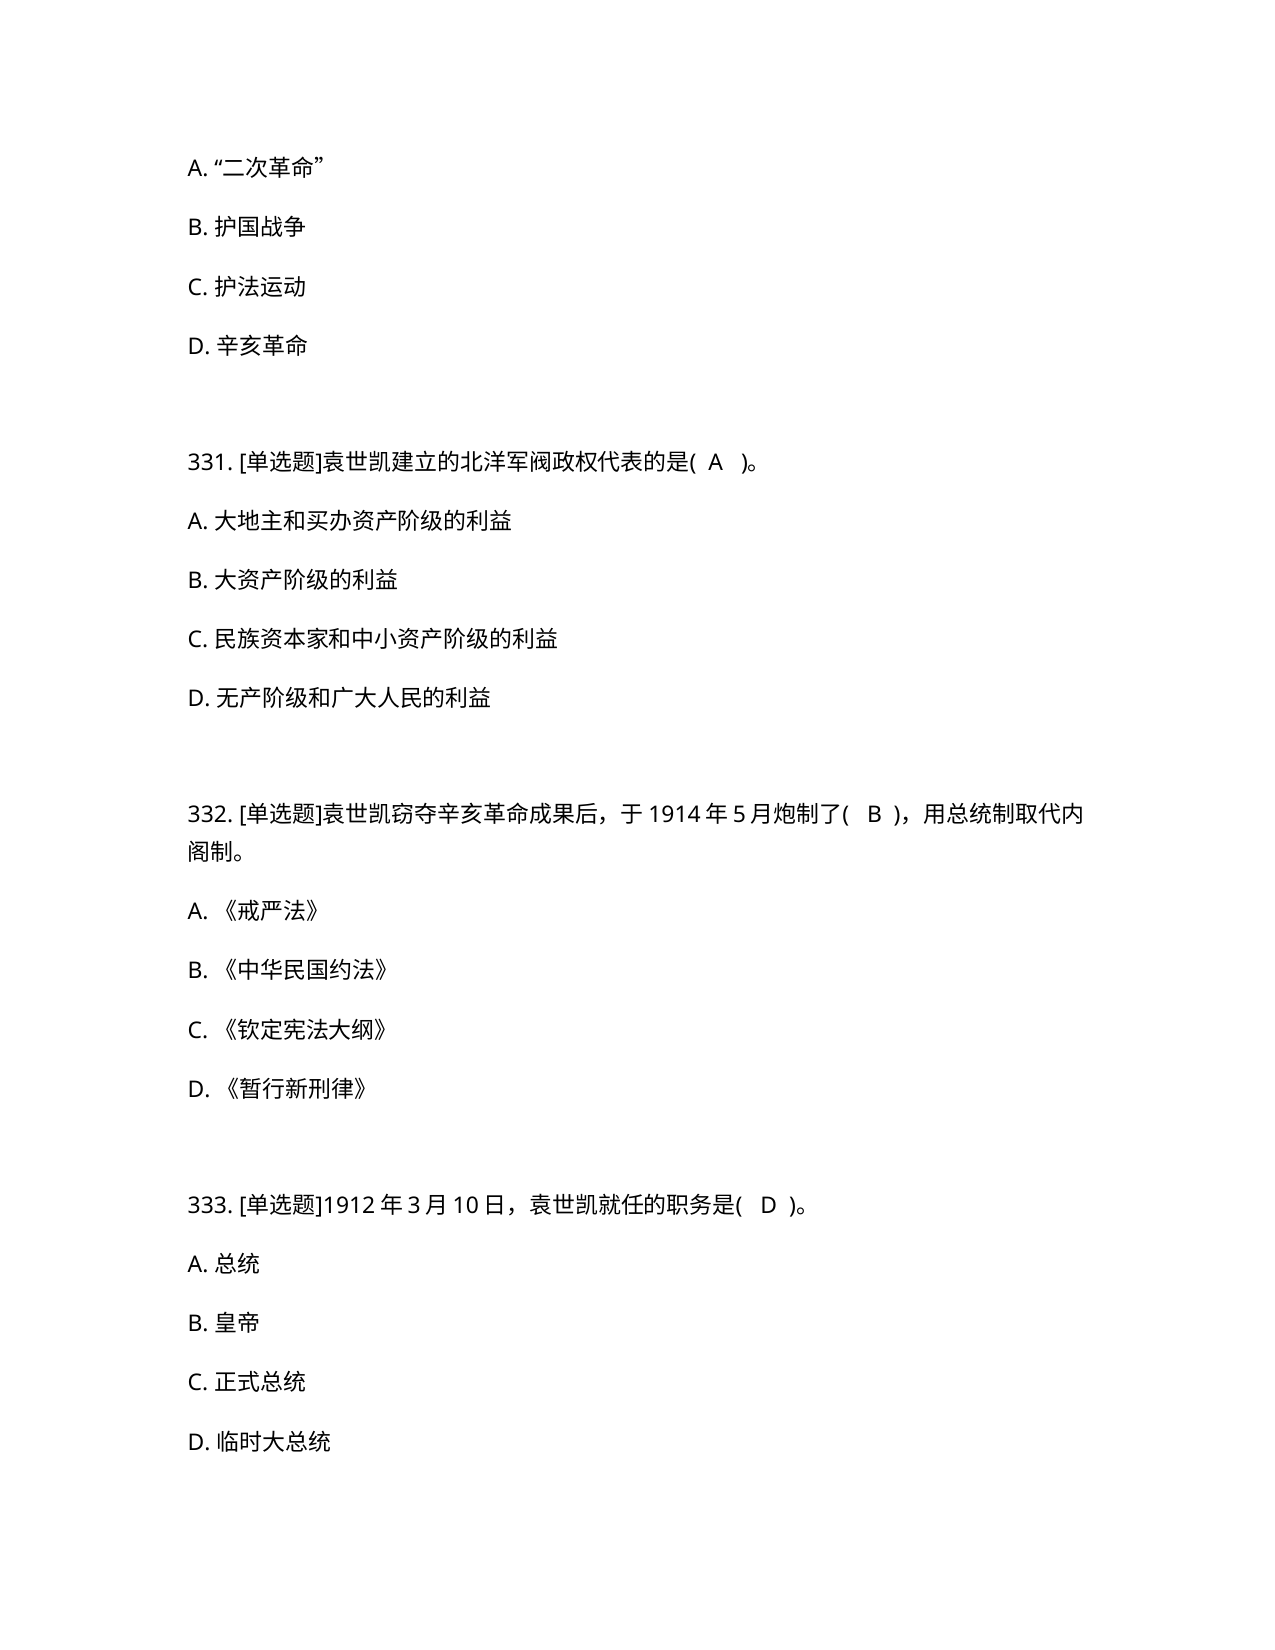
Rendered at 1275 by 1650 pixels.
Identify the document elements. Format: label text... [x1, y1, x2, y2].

text 331. [单选题]袁世凯建立的北洋军阀政权代表的是( A )。 [187, 443, 1087, 477]
text A. 大地主和买办资产阶级的利益 [187, 503, 1087, 536]
text B. 护国战争 [187, 209, 1087, 242]
text D. 《暂行新刑律》 [187, 1071, 1087, 1104]
text D. 无产阶级和广大人民的利益 [187, 680, 1087, 713]
text C. 《钦定宪法大纲》 [187, 1012, 1087, 1045]
text 333. [单选题]1912年3月10日，袁世凯就任的职务是( D )。 [187, 1187, 1087, 1220]
text A. 《戒严法》 [187, 893, 1087, 927]
text 332. [单选题]袁世凯窃夺辛亥革命成果后，于1914年5月炮制了( B )，用总统制取代内阁制。 [187, 796, 1087, 867]
text C. 护法运动 [187, 268, 1087, 302]
text A. “二次革命” [187, 150, 1087, 183]
text C. 民族资本家和中小资产阶级的利益 [187, 621, 1087, 654]
text A. 总统 [187, 1246, 1087, 1279]
text B. 大资产阶级的利益 [187, 562, 1087, 595]
text D. 辛亥革命 [187, 327, 1087, 361]
text D. 临时大总统 [187, 1423, 1087, 1457]
text C. 正式总统 [187, 1364, 1087, 1397]
text B. 《中华民国约法》 [187, 952, 1087, 986]
text B. 皇帝 [187, 1305, 1087, 1338]
